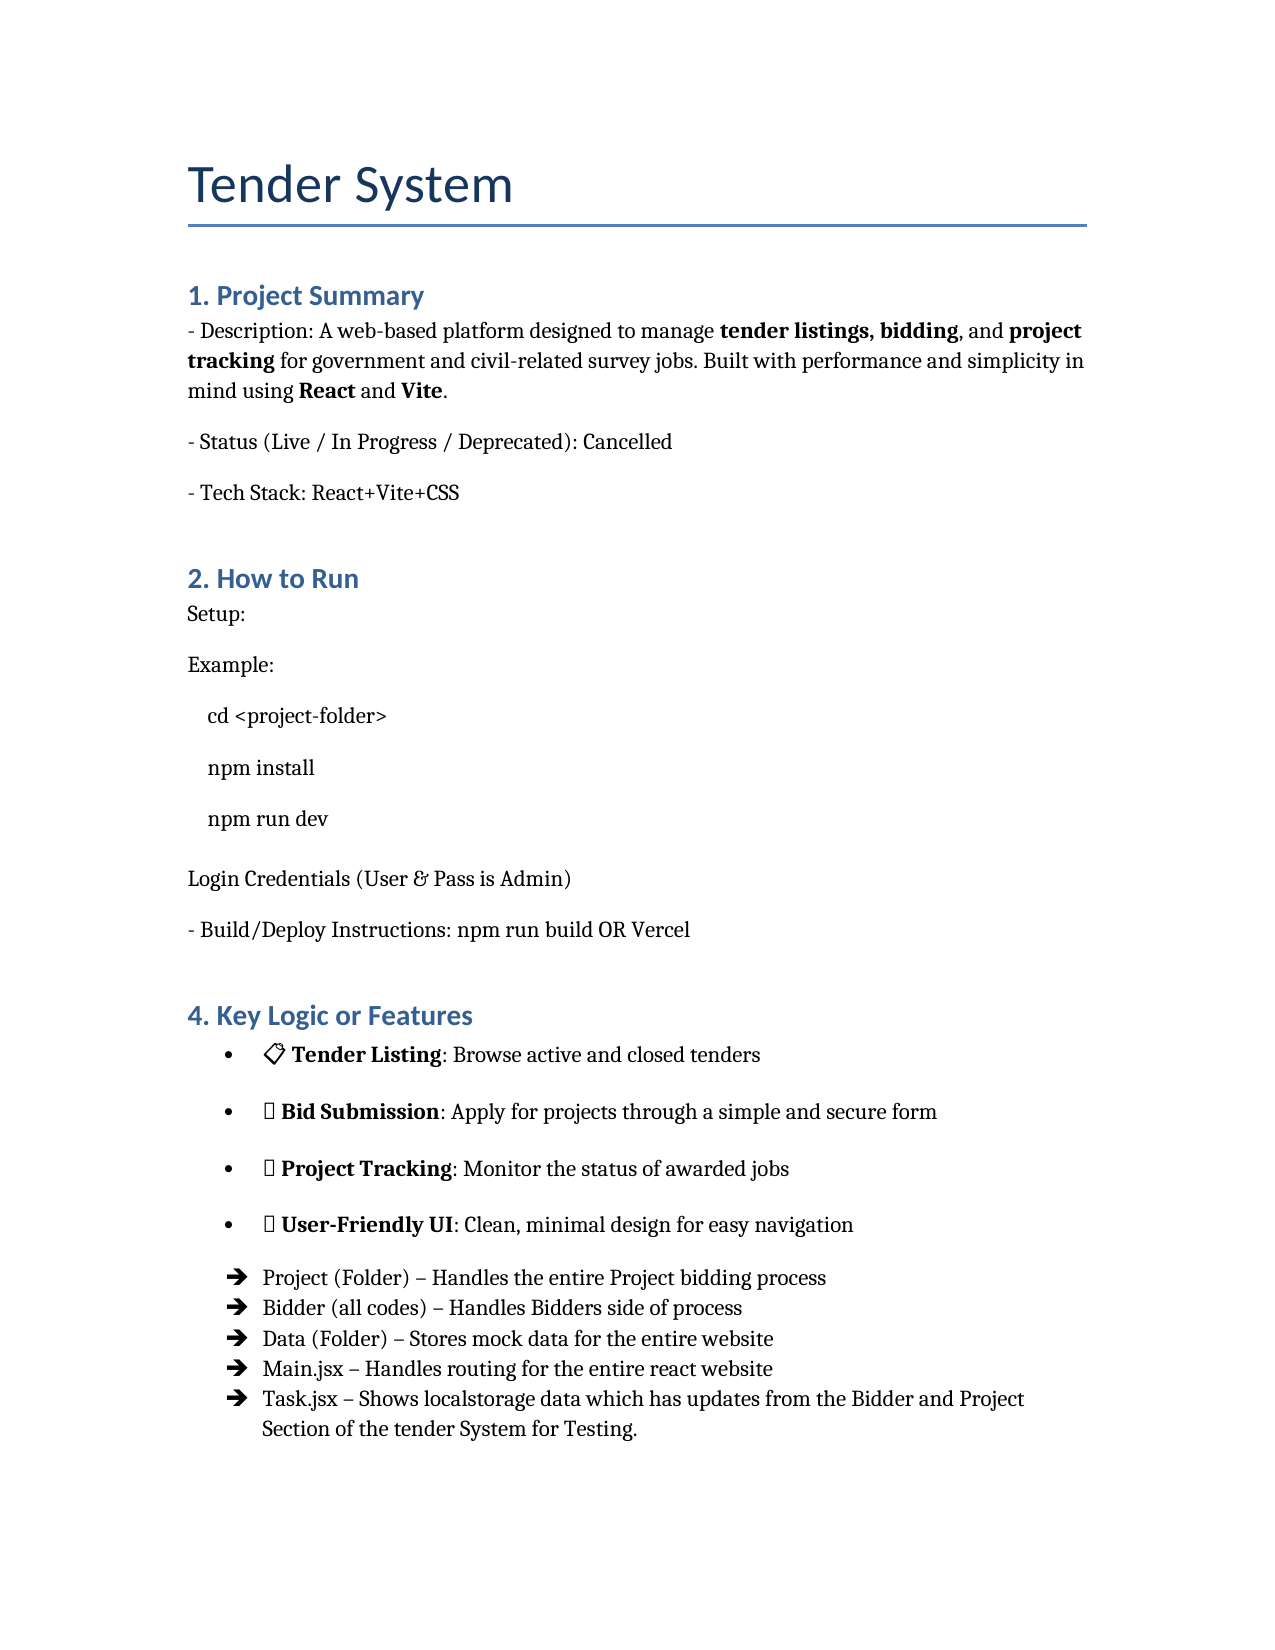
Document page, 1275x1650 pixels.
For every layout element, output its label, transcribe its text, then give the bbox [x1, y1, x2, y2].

subtitle 2. How to Run [187, 560, 1087, 596]
list Bidder (all codes) – Handles Bidders side of process [225, 1295, 1087, 1322]
list 📋 Tender Listing: Browse active and closed tenders [225, 1038, 1087, 1069]
text - Status (Live / In Progress / Deprecated): Cancelled [187, 429, 1087, 455]
text - Build/Deploy Instructions: npm run build OR Vercel [187, 917, 1087, 943]
text cd <project-folder> [187, 703, 1087, 729]
text Setup: [187, 601, 1087, 627]
title Tender System [187, 150, 1087, 227]
list 🧭 User-Friendly UI: Clean, minimal design for easy navigation [225, 1208, 1087, 1239]
subtitle 4. Key Logic or Features [187, 997, 1087, 1033]
list Data (Folder) – Stores mock data for the entire website [225, 1325, 1087, 1352]
text npm run dev Login Credentials (User & Pass is Admin) [187, 805, 1087, 892]
list Task.jsx – Shows localstorage data which has updates from the Bidder and Project Section of the tender System for Testing. [225, 1386, 1087, 1442]
text Example: [187, 652, 1087, 678]
subtitle 1. Project Summary [187, 277, 1087, 312]
text npm install [187, 754, 1087, 781]
list 💼 Bid Submission: Apply for projects through a simple and secure form [225, 1095, 1087, 1126]
text - Tech Stack: React+Vite+CSS [187, 480, 1087, 506]
text - Description: A web-based platform designed to manage tender listings, bidding, and project tracking for government and civil-related survey jobs. Built with performance and simplicity in mind using React and Vite. [187, 317, 1087, 404]
list Main.jsx – Handles routing for the entire react website [225, 1356, 1087, 1382]
list Project (Folder) – Handles the entire Project bidding process [225, 1265, 1087, 1291]
list 📍 Project Tracking: Monitor the status of awarded jobs [225, 1151, 1087, 1183]
